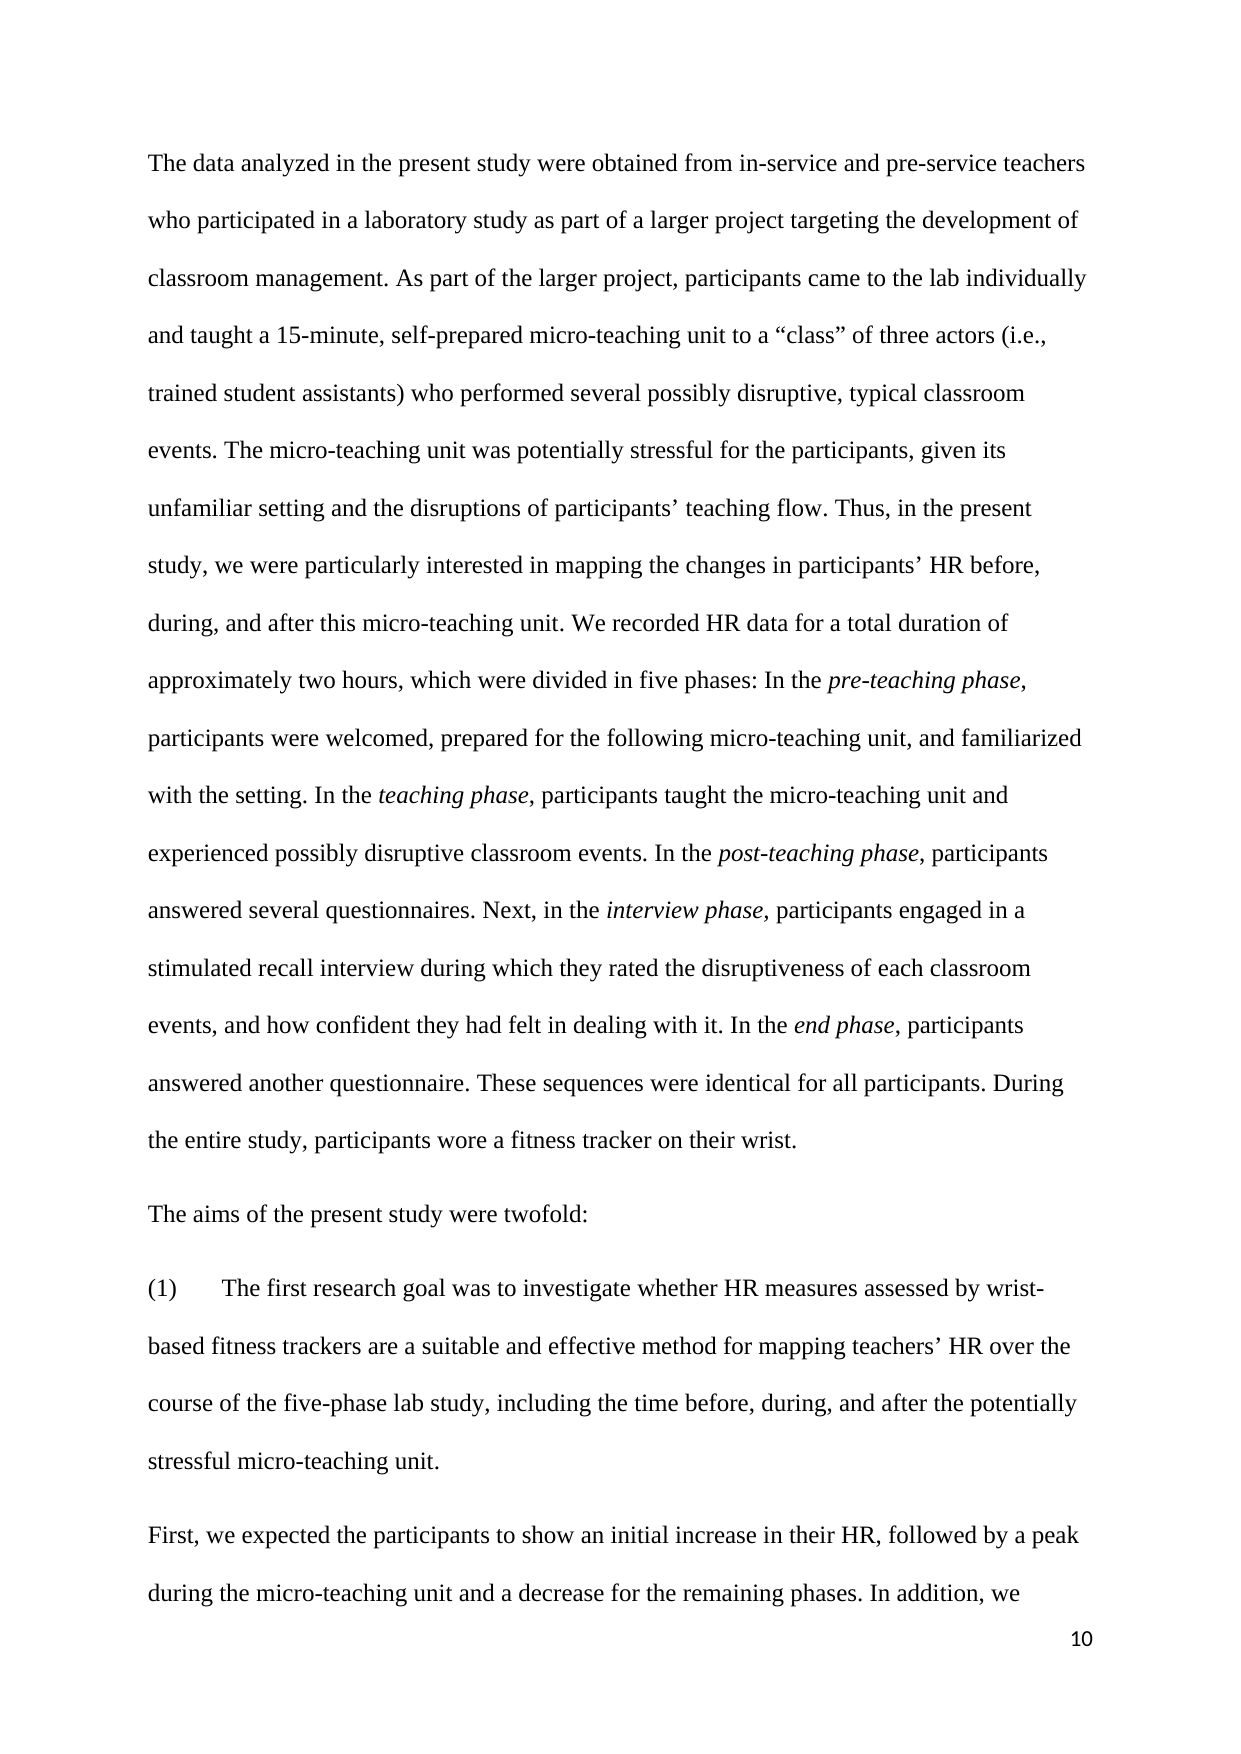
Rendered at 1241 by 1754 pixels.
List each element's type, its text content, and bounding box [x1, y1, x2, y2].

text (1) The first research goal was to investigate whether HR measures assessed by wrist-based fitness trackers are a suitable and effective method for mapping teachers’ HR over the course of the five-phase lab study, including the time before, during, and after the potentially stressful micro-teaching unit. [148, 1273, 1093, 1475]
text The aims of the present study were twofold: [148, 1199, 1093, 1228]
text The data analyzed in the present study were obtained from in-service and pre-service teachers who participated in a laboratory study as part of a larger project targeting the development of classroom management. As part of the larger project, participants came to the lab individually and taught a 15-minute, self-prepared micro-teaching unit to a “class” of three actors (i.e., trained student assistants) who performed several possibly disruptive, typical classroom events. The micro-teaching unit was potentially stressful for the participants, given its unfamiliar setting and the disruptions of participants’ teaching flow. Thus, in the present study, we were particularly interested in mapping the changes in participants’ HR before, during, and after this micro-teaching unit. We recorded HR data for a total duration of approximately two hours, which were divided in five phases: In the pre-teaching phase, participants were welcomed, prepared for the following micro-teaching unit, and familiarized with the setting. In the teaching phase, participants taught the micro-teaching unit and experienced possibly disruptive classroom events. In the post-teaching phase, participants answered several questionnaires. Next, in the interview phase, participants engaged in a stimulated recall interview during which they rated the disruptiveness of each classroom events, and how confident they had felt in dealing with it. In the end phase, participants answered another questionnaire. These sequences were identical for all participants. During the entire study, participants wore a fitness tracker on their wrist. [148, 148, 1093, 1154]
